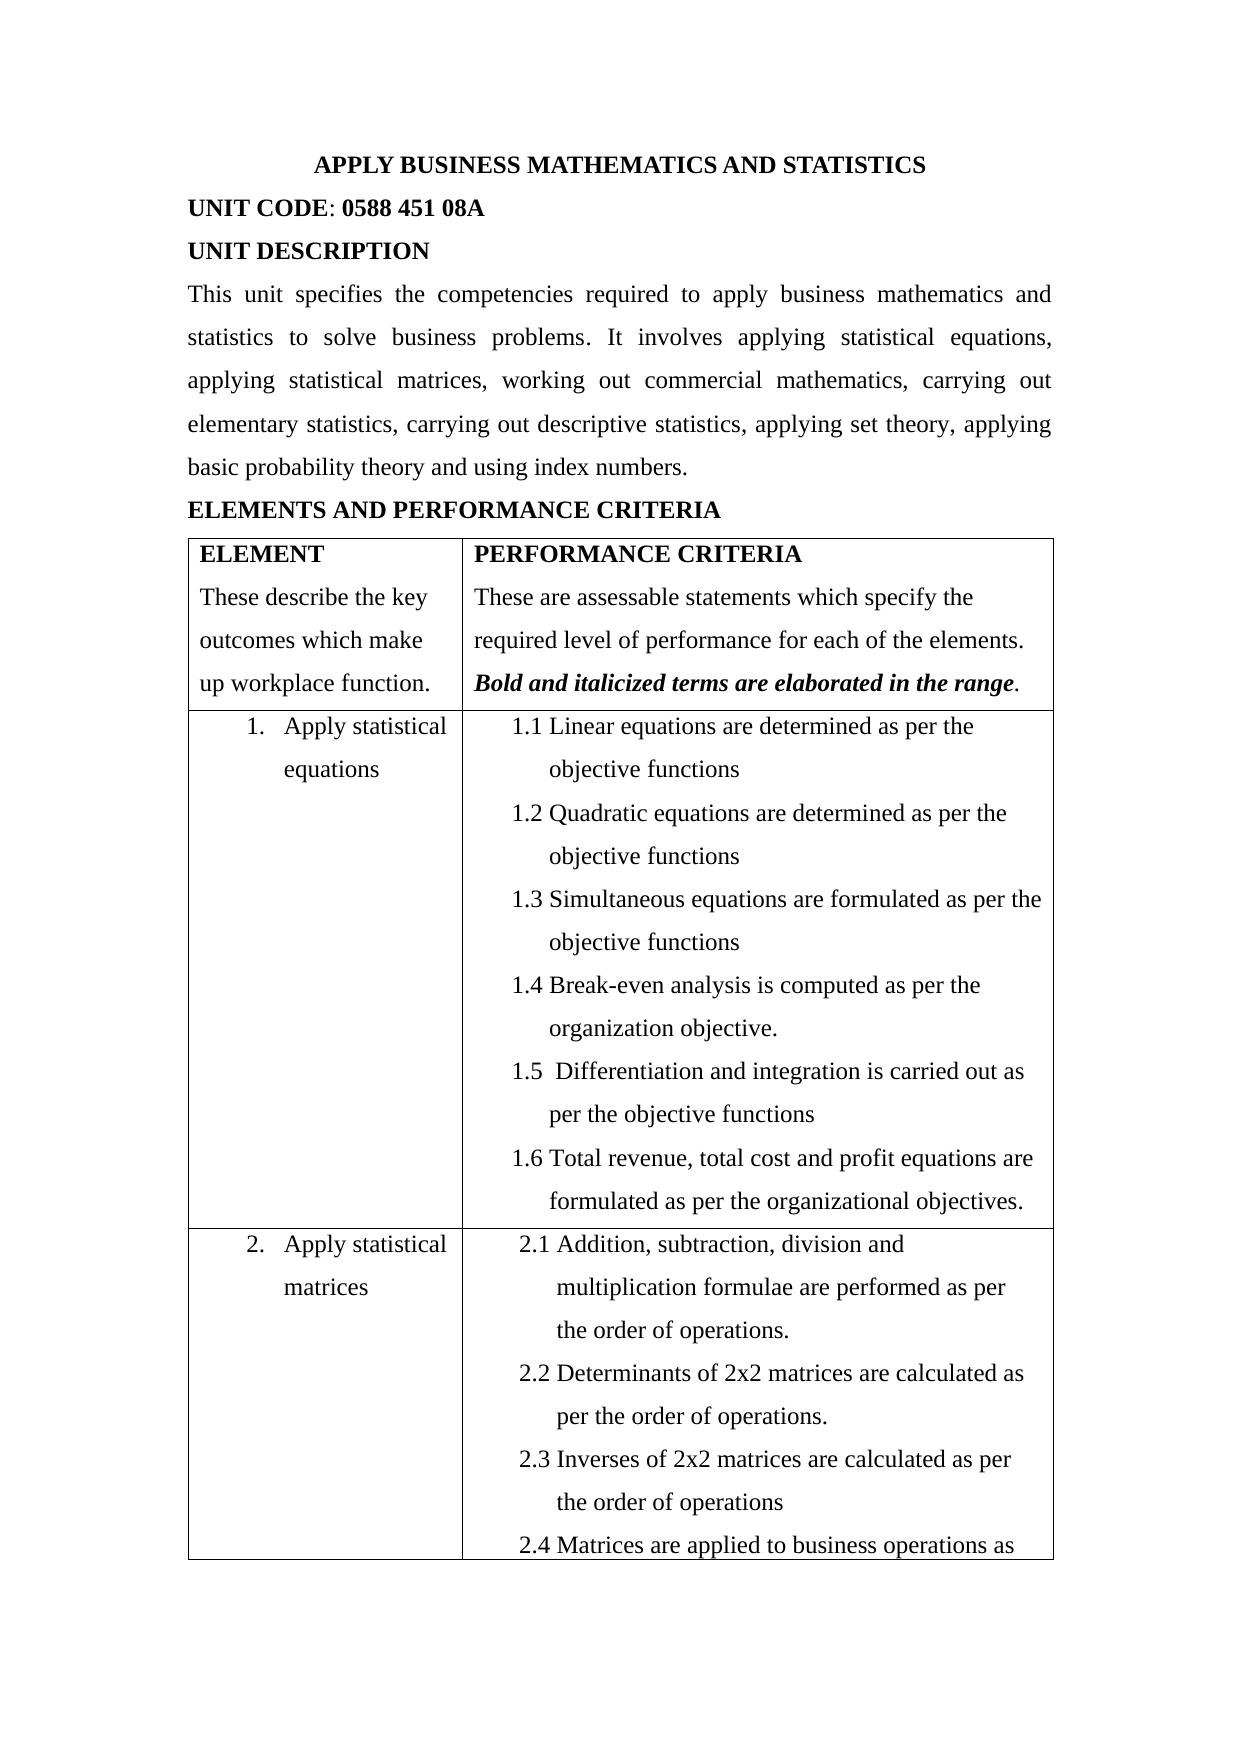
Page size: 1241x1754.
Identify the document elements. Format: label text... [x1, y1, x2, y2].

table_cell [463, 1229, 1053, 1559]
text This unit specifies the competencies required to apply business mathematics and statistics to solve business problems. It involves applying statistical equations, applying statistical matrices, working out commercial mathematics, carrying out elementary statistics, carrying out descriptive statistics, applying set theory, applying basic probability theory and using index numbers. [187, 279, 1053, 481]
table_header PERFORMANCE CRITERIA These are assessable statements which specify the required level of performance for each of the elements. Bold and italicized terms are elaborated in the range. [463, 539, 1053, 710]
text UNIT CODE: 0588 451 08A [187, 193, 1053, 222]
table_cell Apply statistical equations [189, 711, 462, 1228]
table_header ELEMENT These describe the key outcomes which make up workplace function. [189, 539, 462, 710]
text ELEMENTS AND PERFORMANCE CRITERIA [187, 495, 1053, 524]
table_cell Linear equations are determined as per the objective functions Quadratic equations are determined as per the objective functions Simultaneous equations are formulated as per the objective functions Break-even analysis is computed as per the organization objective. Differentiation and integration is carried out as per the objective functions Total revenue, total cost and profit equations are formulated as per the organizational objectives. [463, 711, 1053, 1228]
text UNIT DESCRIPTION [187, 236, 1053, 265]
subtitle APPLY BUSINESS MATHEMATICS AND STATISTICS [187, 150, 1053, 179]
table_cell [189, 1229, 462, 1559]
